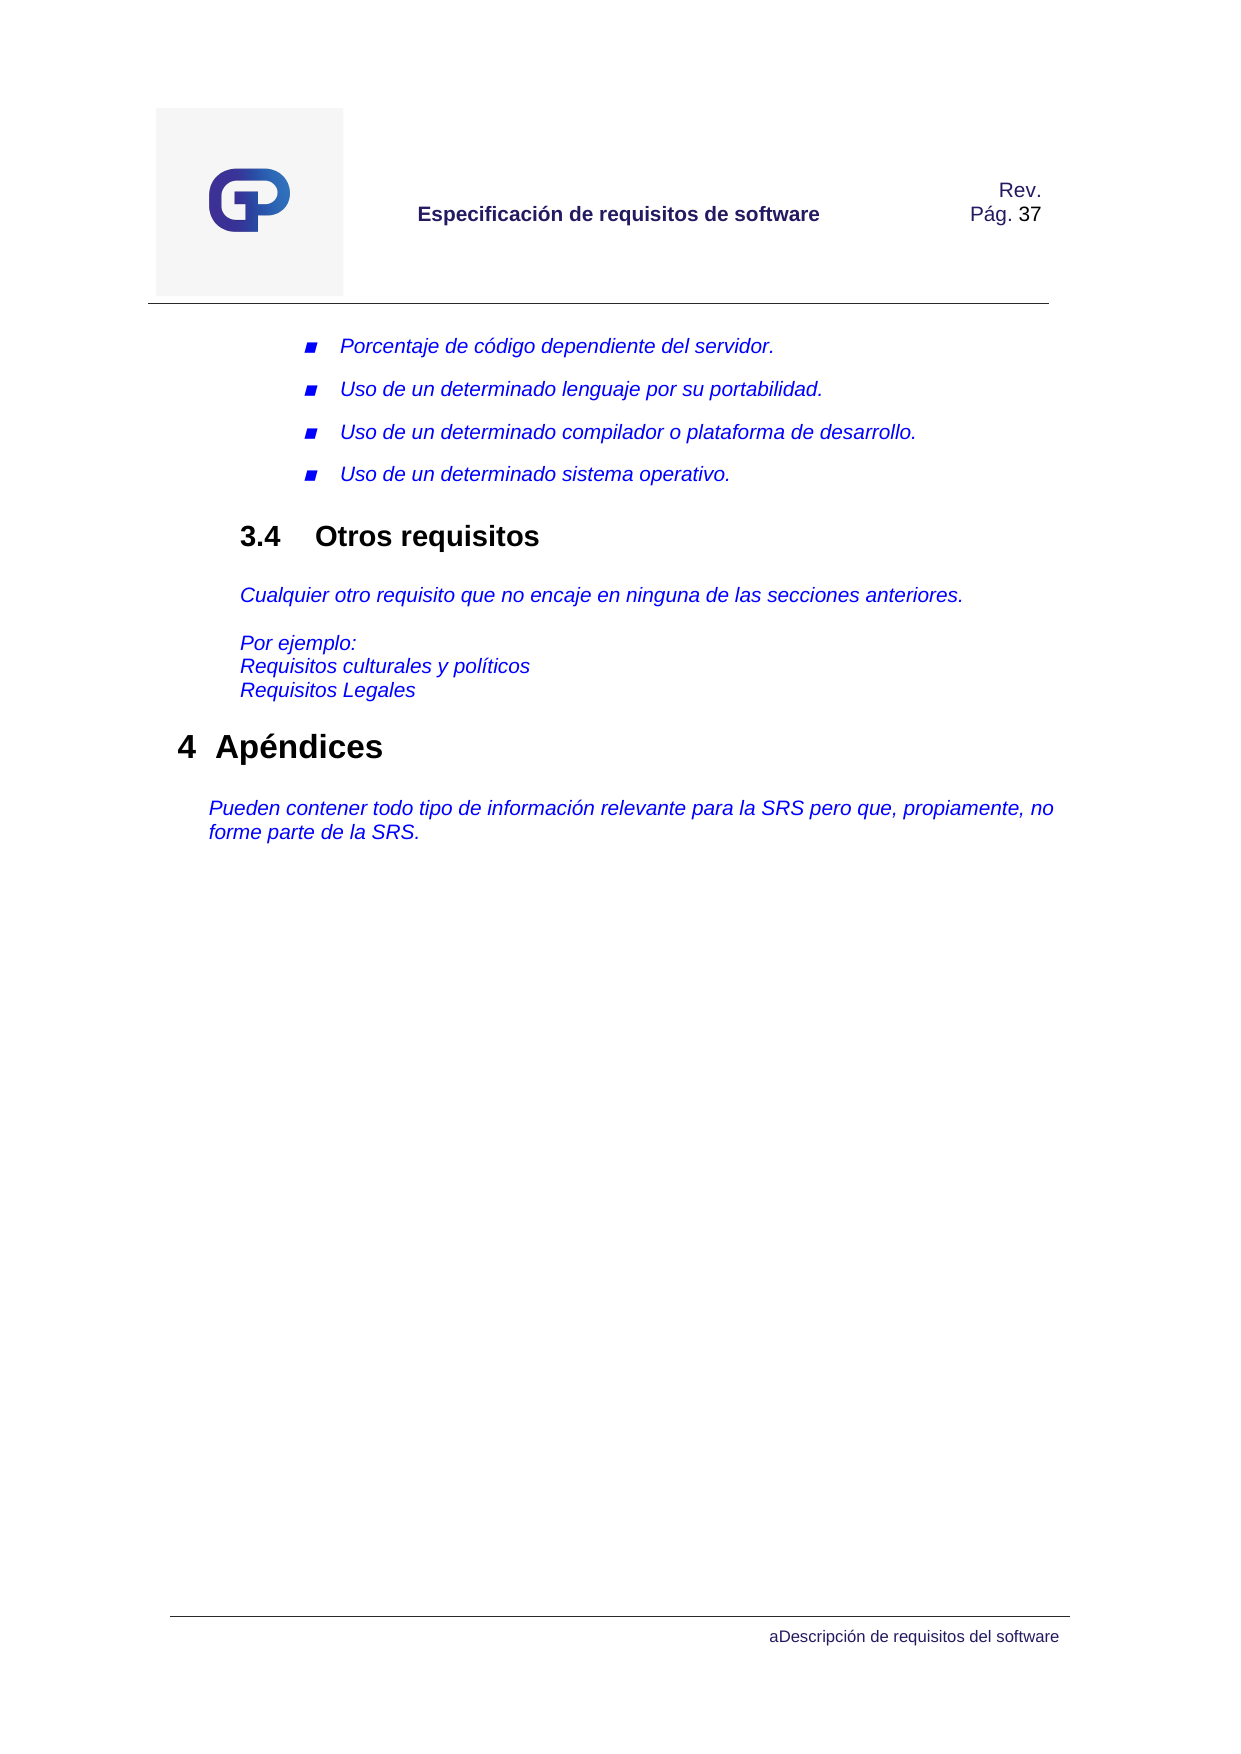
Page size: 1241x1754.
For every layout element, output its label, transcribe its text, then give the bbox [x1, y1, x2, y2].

picture [155, 108, 344, 296]
list Uso de un determinado lenguaje por su portabilidad. [302, 366, 1063, 408]
text Por ejemplo: [240, 630, 1063, 654]
list Porcentaje de código dependiente del servidor. [302, 161, 1063, 366]
text Cualquier otro requisito que no encaje en ninguna de las secciones anteriores. [240, 582, 1063, 606]
list Otros requisitos [240, 519, 1063, 552]
text Requisitos culturales y políticos [240, 654, 1063, 678]
text Pueden contener todo tipo de información relevante para la SRS pero que, propiamente, no forme parte de la SRS. [208, 796, 1063, 844]
list Apéndices [177, 727, 1063, 766]
list Uso de un determinado sistema operativo. [302, 451, 1063, 494]
text Requisitos Legales [240, 678, 1063, 702]
list Uso de un determinado compilador o plataforma de desarrollo. [302, 408, 1063, 451]
